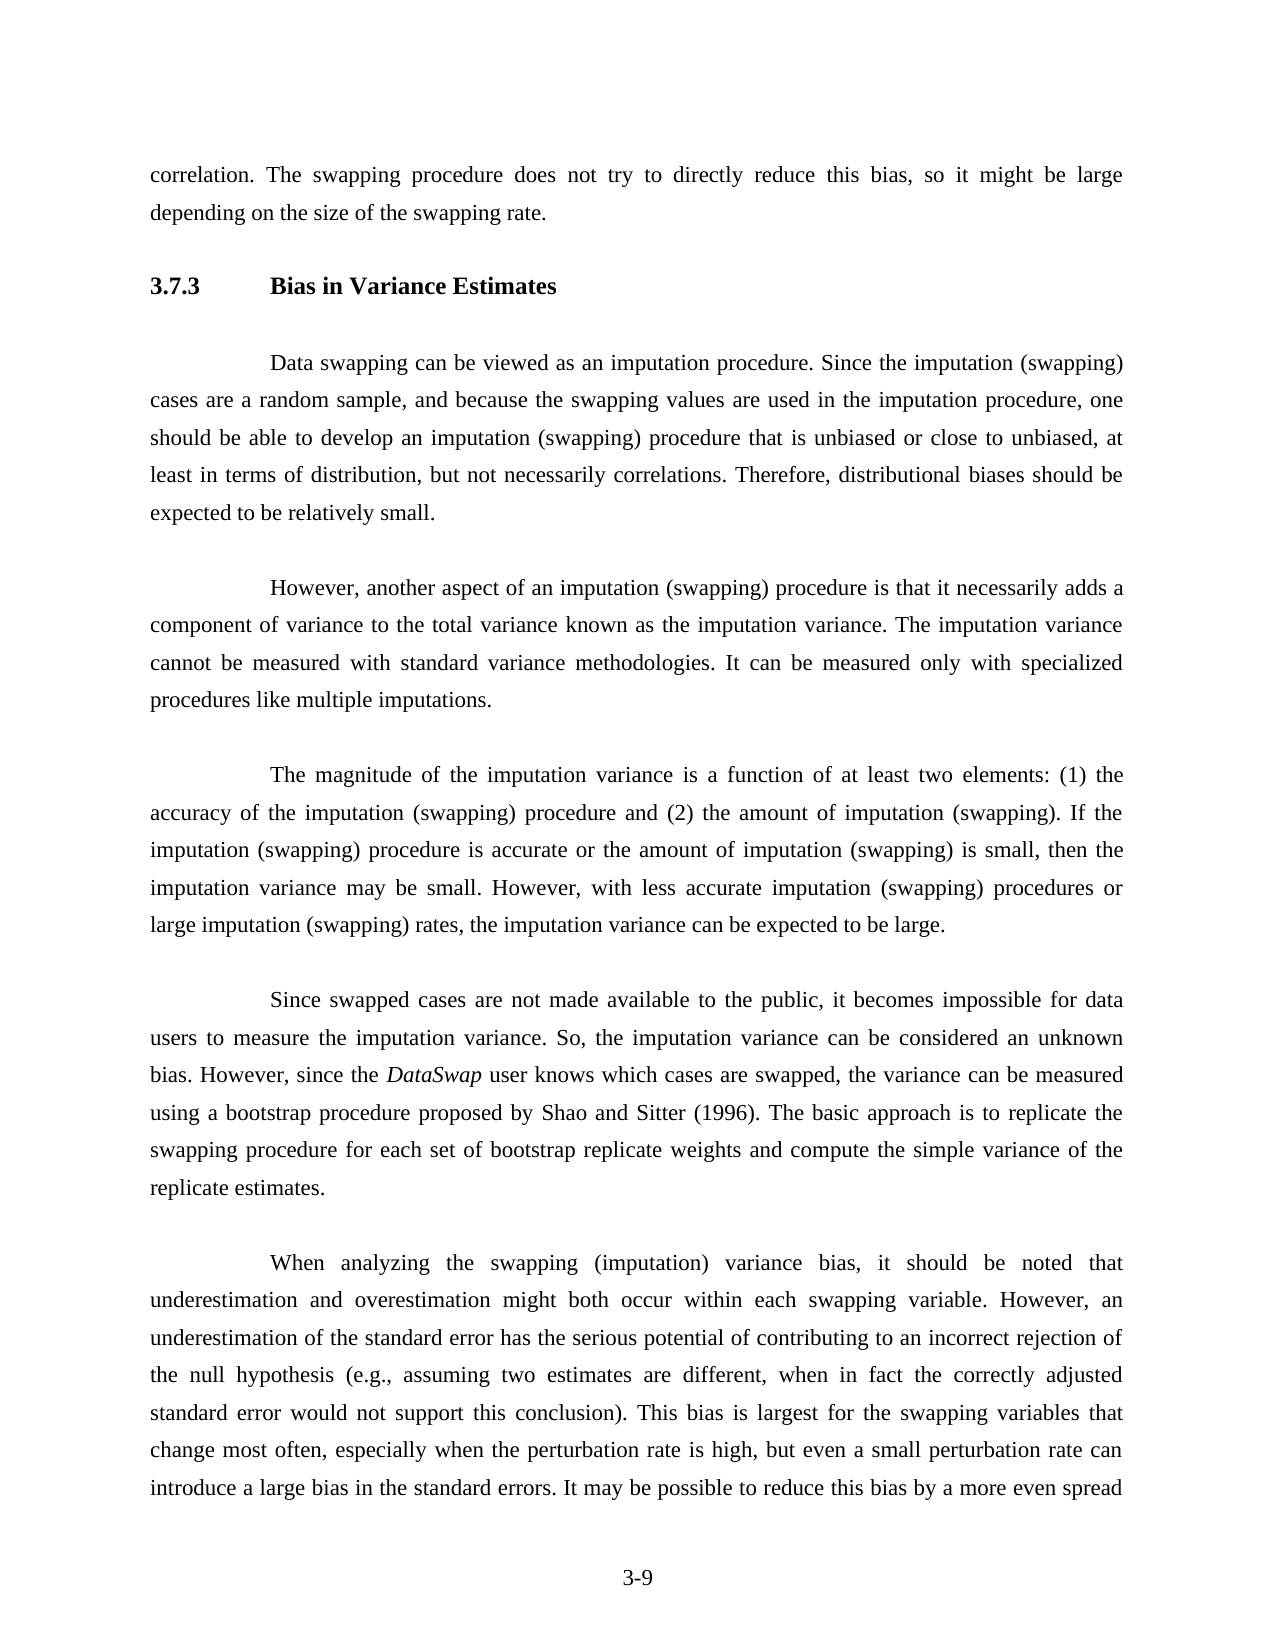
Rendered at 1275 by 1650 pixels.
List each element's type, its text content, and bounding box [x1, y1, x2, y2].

subtitle 3.7.3 Bias in Variance Estimates [150, 262, 1125, 300]
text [150, 1237, 1125, 1500]
text Data swapping can be viewed as an imputation procedure. Since the imputation (swapping) cases are a random sample, and because the swapping values are used in the imputation procedure, one should be able to develop an imputation (swapping) procedure that is unbiased or close to unbiased, at least in terms of distribution, but not necessarily correlations. Therefore, distributional biases should be expected to be relatively small. [150, 337, 1125, 525]
text Since swapped cases are not made available to the public, it becomes impossible for data users to measure the imputation variance. So, the imputation variance can be considered an unknown bias. However, since the DataSwap user knows which cases are swapped, the variance can be measured using a bootstrap procedure proposed by Shao and Sitter (1996). The basic approach is to replicate the swapping procedure for each set of bootstrap replicate weights and compute the simple variance of the replicate estimates. [150, 975, 1125, 1200]
text However, another aspect of an imputation (swapping) procedure is that it necessarily adds a component of variance to the total variance known as the imputation variance. The imputation variance cannot be measured with standard variance methodologies. It can be measured only with specialized procedures like multiple imputations. [150, 562, 1125, 712]
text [150, 150, 1125, 225]
text The magnitude of the imputation variance is a function of at least two elements: (1) the accuracy of the imputation (swapping) procedure and (2) the amount of imputation (swapping). If the imputation (swapping) procedure is accurate or the amount of imputation (swapping) is small, then the imputation variance may be small. However, with less accurate imputation (swapping) procedures or large imputation (swapping) rates, the imputation variance can be expected to be large. [150, 750, 1125, 937]
